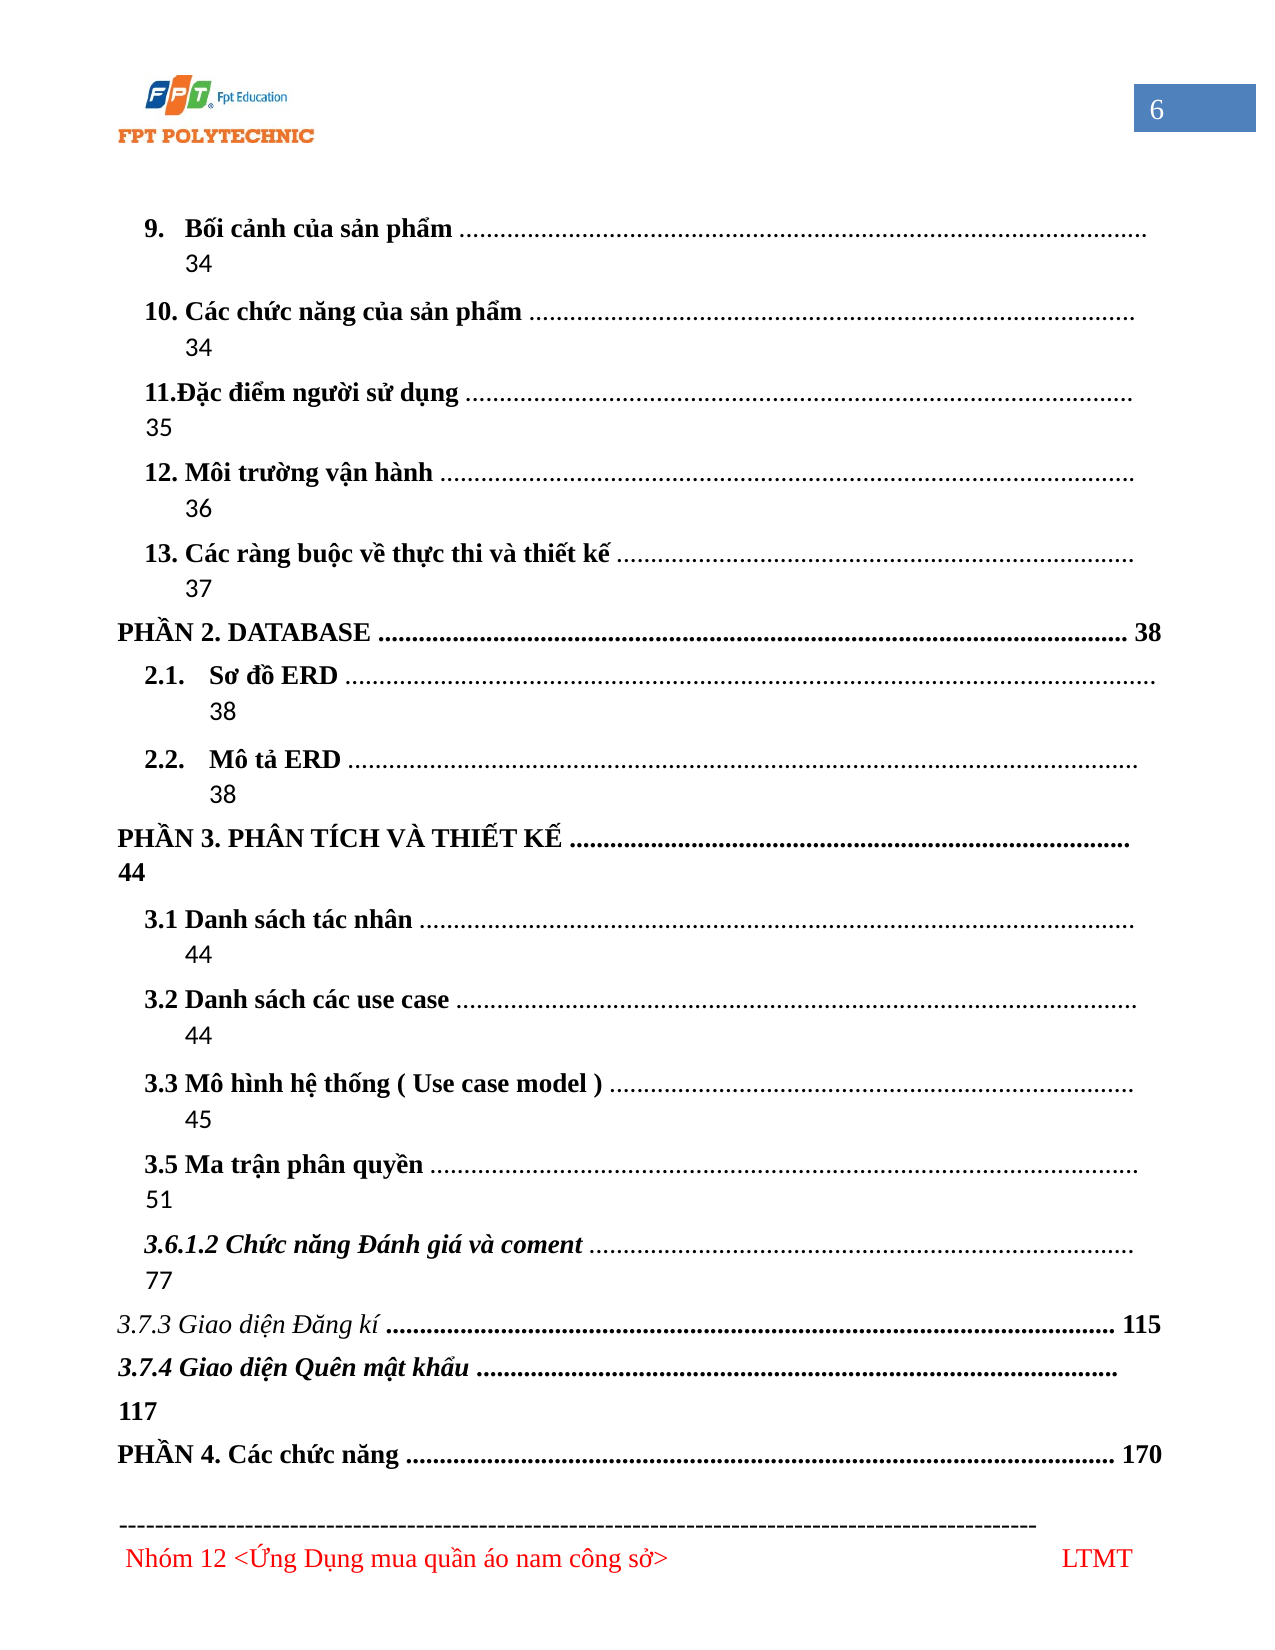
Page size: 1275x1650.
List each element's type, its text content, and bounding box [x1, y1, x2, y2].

text 3.7.3 Giao diện Đăng kí ............................................................................................................ 115 3.7.4 Giao diện Quên mật khẩu ............................................................................................... 117 [117, 1308, 1165, 1426]
list Mô hình hệ thống ( Use case model ) ............................................................................. 45 [144, 1066, 1165, 1135]
list Môi trường vận hành ...................................................................................................... 36 [144, 455, 1165, 524]
text 3.5 Ma trận phân quyền ........................................................................................................ 51 [144, 1147, 1165, 1216]
list Các ràng buộc về thực thi và thiết kế ............................................................................ 37 [144, 536, 1165, 604]
list Bối cảnh của sản phẩm ..................................................................................................... 34 [144, 211, 1165, 279]
list Sơ đồ ERD ....................................................................................................................... 38 [144, 658, 1165, 727]
text 3.6.1.2 Chức năng Đánh giá và coment ................................................................................ 77 [144, 1227, 1165, 1296]
picture [118, 75, 316, 143]
list Các chức năng của sản phẩm ......................................................................................... 34 [144, 294, 1165, 363]
list Danh sách các use case .................................................................................................... 44 [144, 982, 1165, 1051]
text PHẦN 4. Các chức năng ......................................................................................................... 170 [117, 1438, 1165, 1469]
list Danh sách tác nhân ......................................................................................................... 44 [144, 902, 1165, 971]
text 11.Đặc điểm người sử dụng .................................................................................................. 35 [144, 375, 1165, 444]
text PHẦN 3. PHÂN TÍCH VÀ THIẾT KẾ ................................................................................... 44 [117, 822, 1165, 887]
text PHẦN 2. DATABASE ............................................................................................................... 38 [117, 616, 1165, 647]
list Mô tả ERD .................................................................................................................... 38 [144, 742, 1165, 811]
